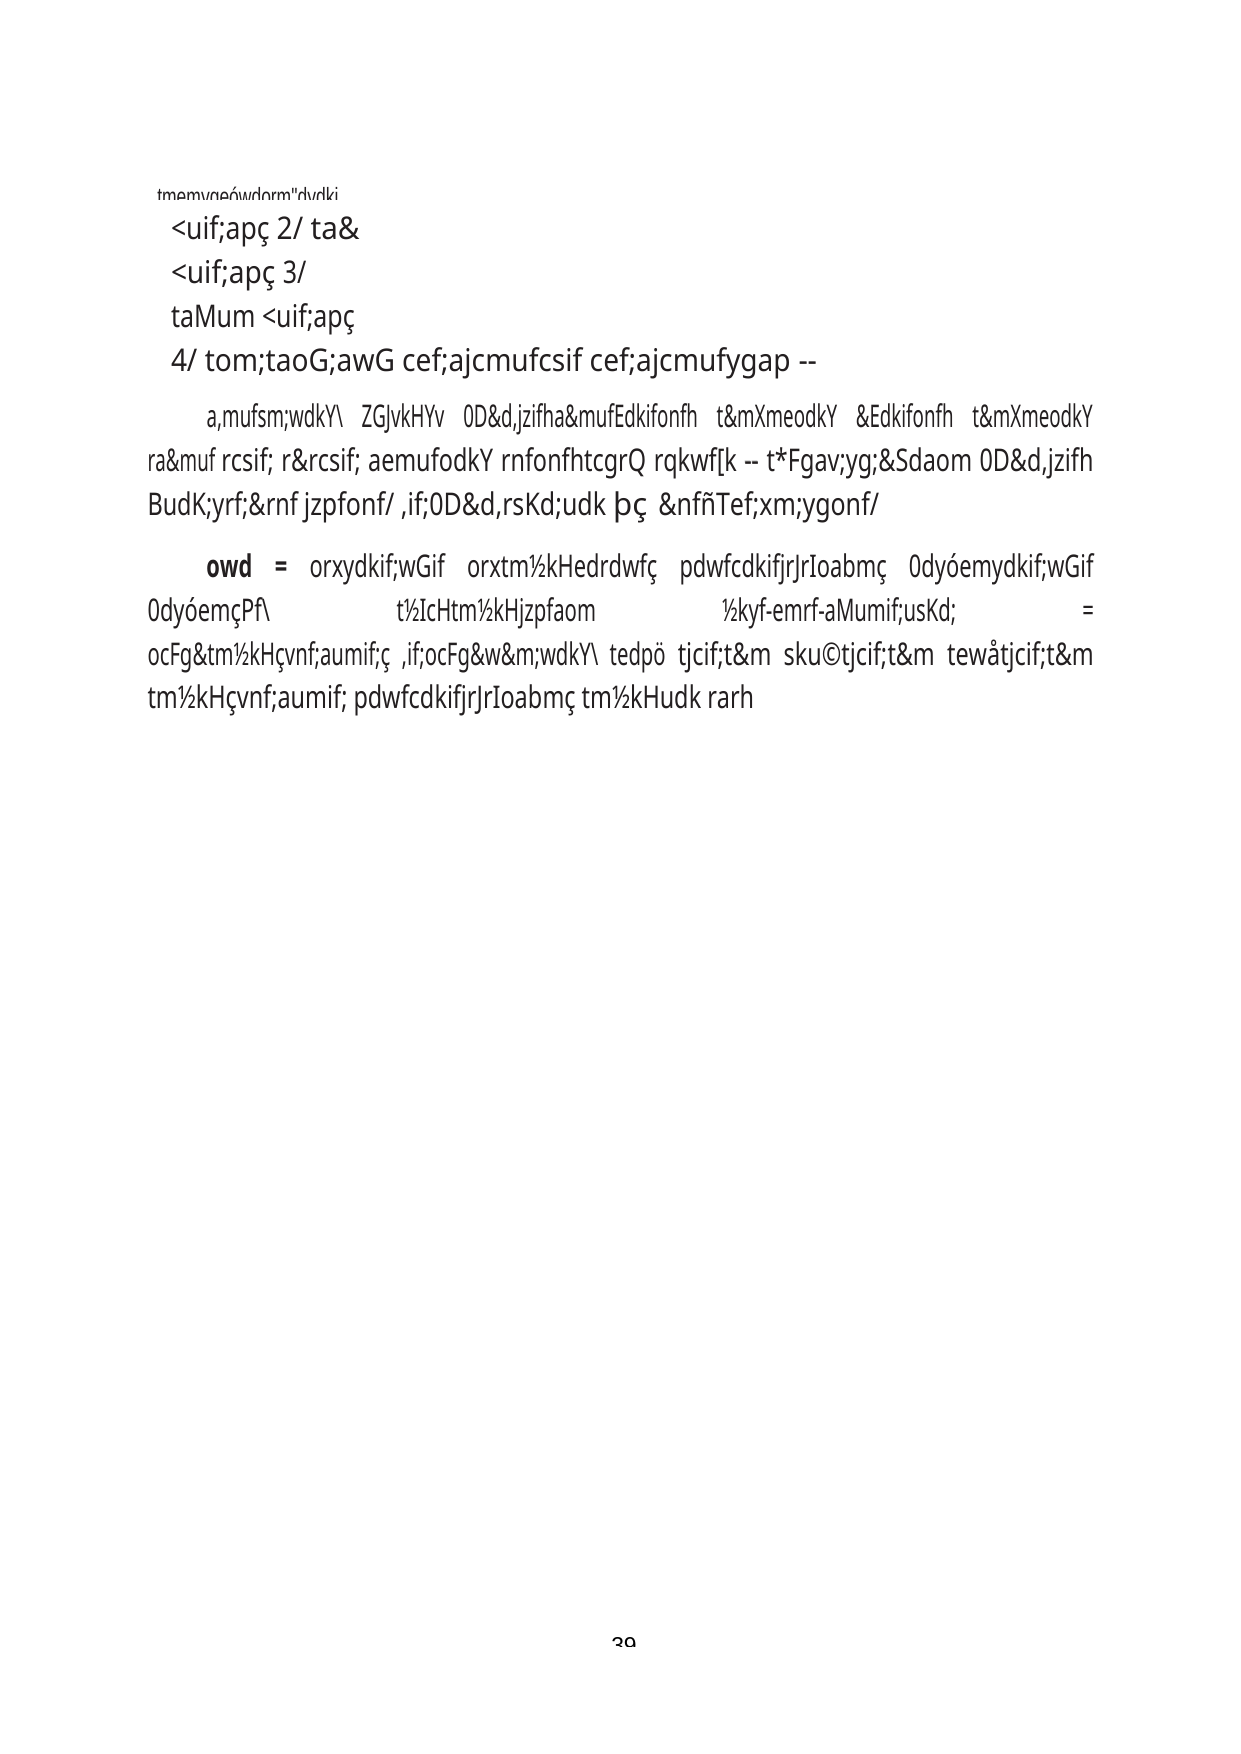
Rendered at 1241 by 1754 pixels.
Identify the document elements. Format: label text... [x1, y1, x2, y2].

text owd = orxydkif;wGif orxtm½kHedrdwfç pdwfcdkifjrJrIoabmç 0dyóemydkif;wGif 0dyóemçPf\ t½IcHtm½kHjzpfaom ½kyf-emrf-aMumif;usKd; = ocFg&tm½kHçvnf;aumif;ç ,if;ocFg&w&m;wdkY\ tedpö tjcif;t&m sku©tjcif;t&m tewåtjcif;t&m tm½kHçvnf;aumif; pdwfcdkifjrJrIoabmç tm½kHudk rarh [147, 544, 1094, 718]
text a,mufsm;wdkY\ ZGJvkHYv 0D&d,jzifha&mufEdkifonfh t&mXmeodkY &Edkifonfh t&mXmeodkY ra&muf rcsif; r&rcsif; aemufodkY rnfonfhtcgrQ rqkwf[k -- t*Fgav;yg;&Sdaom 0D&d,jzifh BudK;yrf;&rnf jzpfonf/ ,if;0D&d,rsKd;udk þç &nfñTef;xm;ygonf/ [147, 394, 1094, 524]
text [171, 206, 373, 337]
text 4/ tom;taoG;awG cef;ajcmufcsif cef;ajcmufygap -- [171, 338, 1107, 381]
